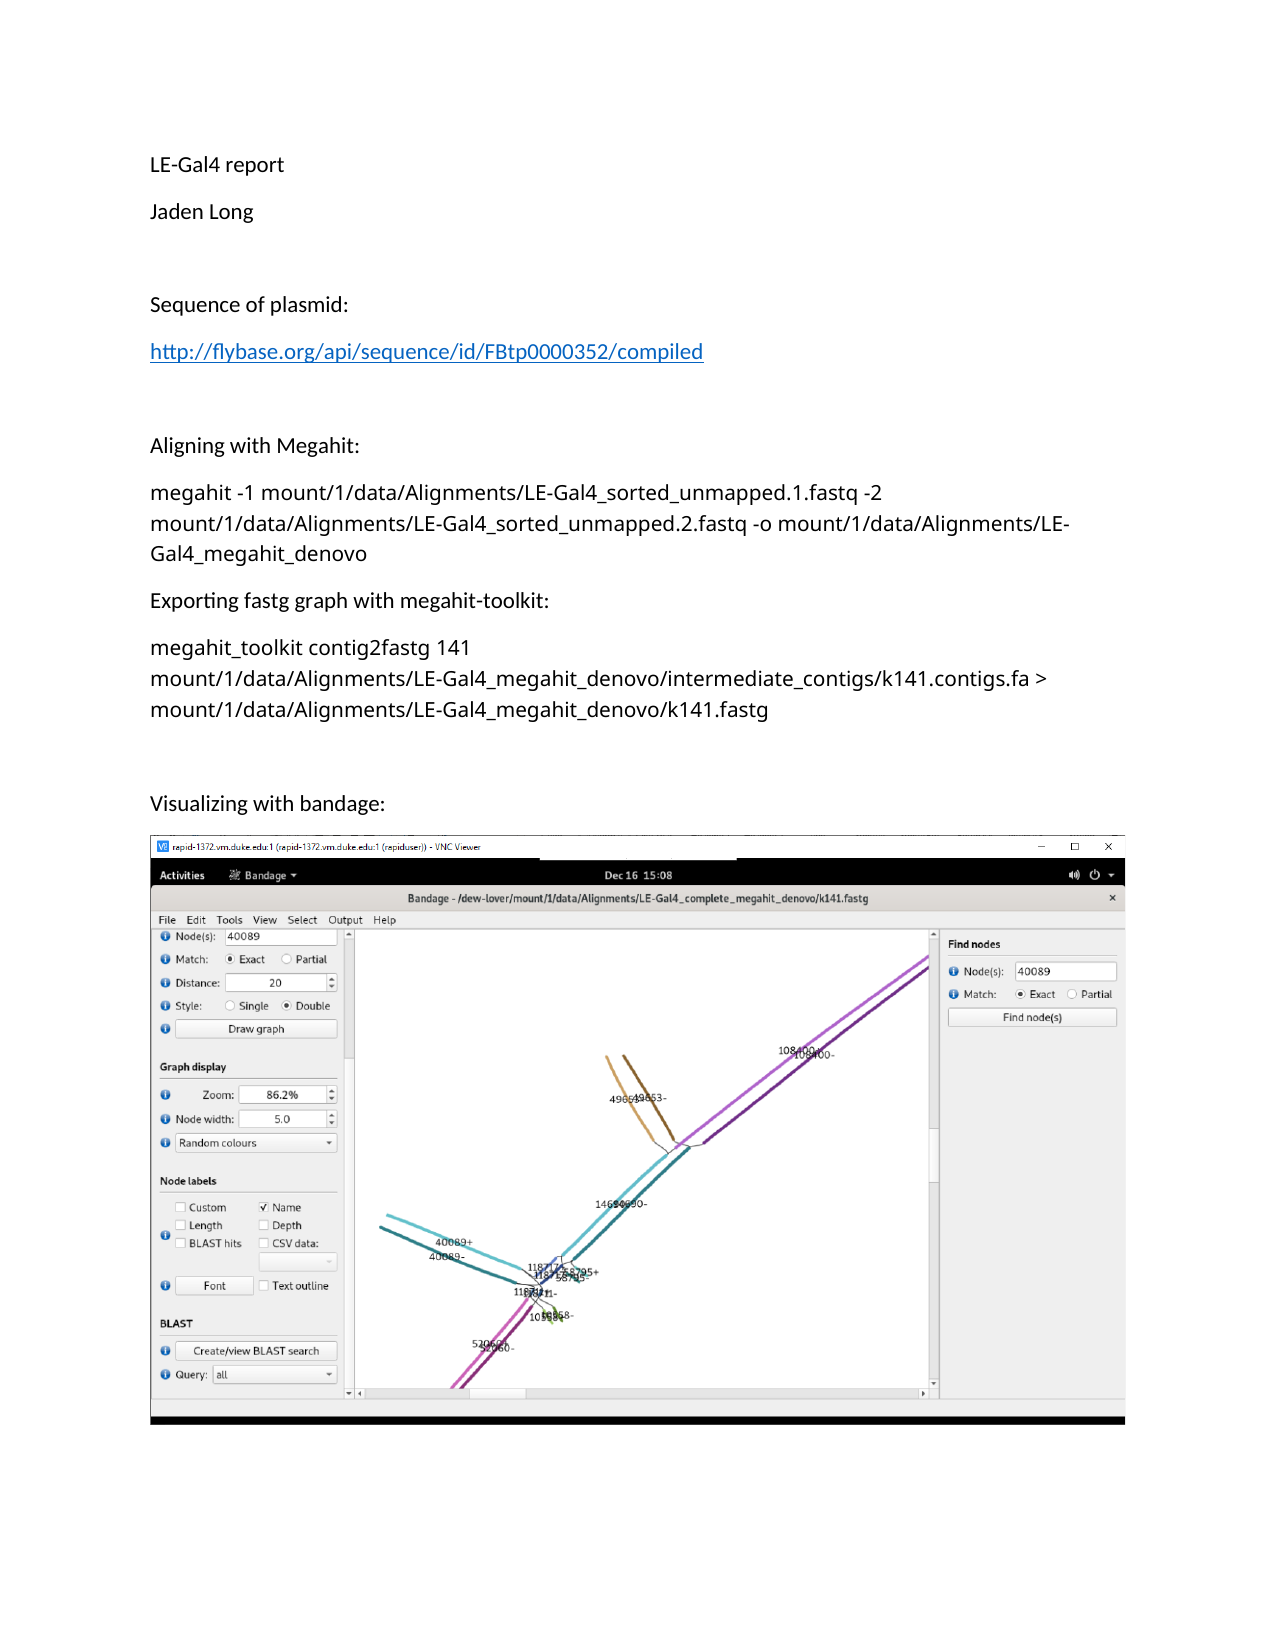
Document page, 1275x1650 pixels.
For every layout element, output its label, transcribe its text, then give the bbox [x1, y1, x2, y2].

picture [150, 835, 1125, 1425]
text Aligning with Megahit: [150, 431, 1125, 459]
text Jaden Long [150, 197, 1125, 225]
text megahit -1 mount/1/data/Alignments/LE-Gal4_sorted_unmapped.1.fastq -2 mount/1/data/Alignments/LE-Gal4_sorted_unmapped.2.fastq -o mount/1/data/Alignments/LE-Gal4_megahit_denovo [150, 478, 1125, 568]
text megahit_toolkit contig2fastg 141 mount/1/data/Alignments/LE-Gal4_megahit_denovo/intermediate_contigs/k141.contigs.fa > mount/1/data/Alignments/LE-Gal4_megahit_denovo/k141.fastg [150, 633, 1125, 723]
text Visualizing with bandage: [150, 789, 1125, 817]
text LE-Gal4 report [150, 150, 1125, 178]
text Sequence of plasmid: [150, 291, 1125, 319]
text Exporting fastg graph with megahit-toolkit: [150, 587, 1125, 615]
text http://flybase.org/api/sequence/id/FBtp0000352/compiled [150, 337, 1125, 366]
